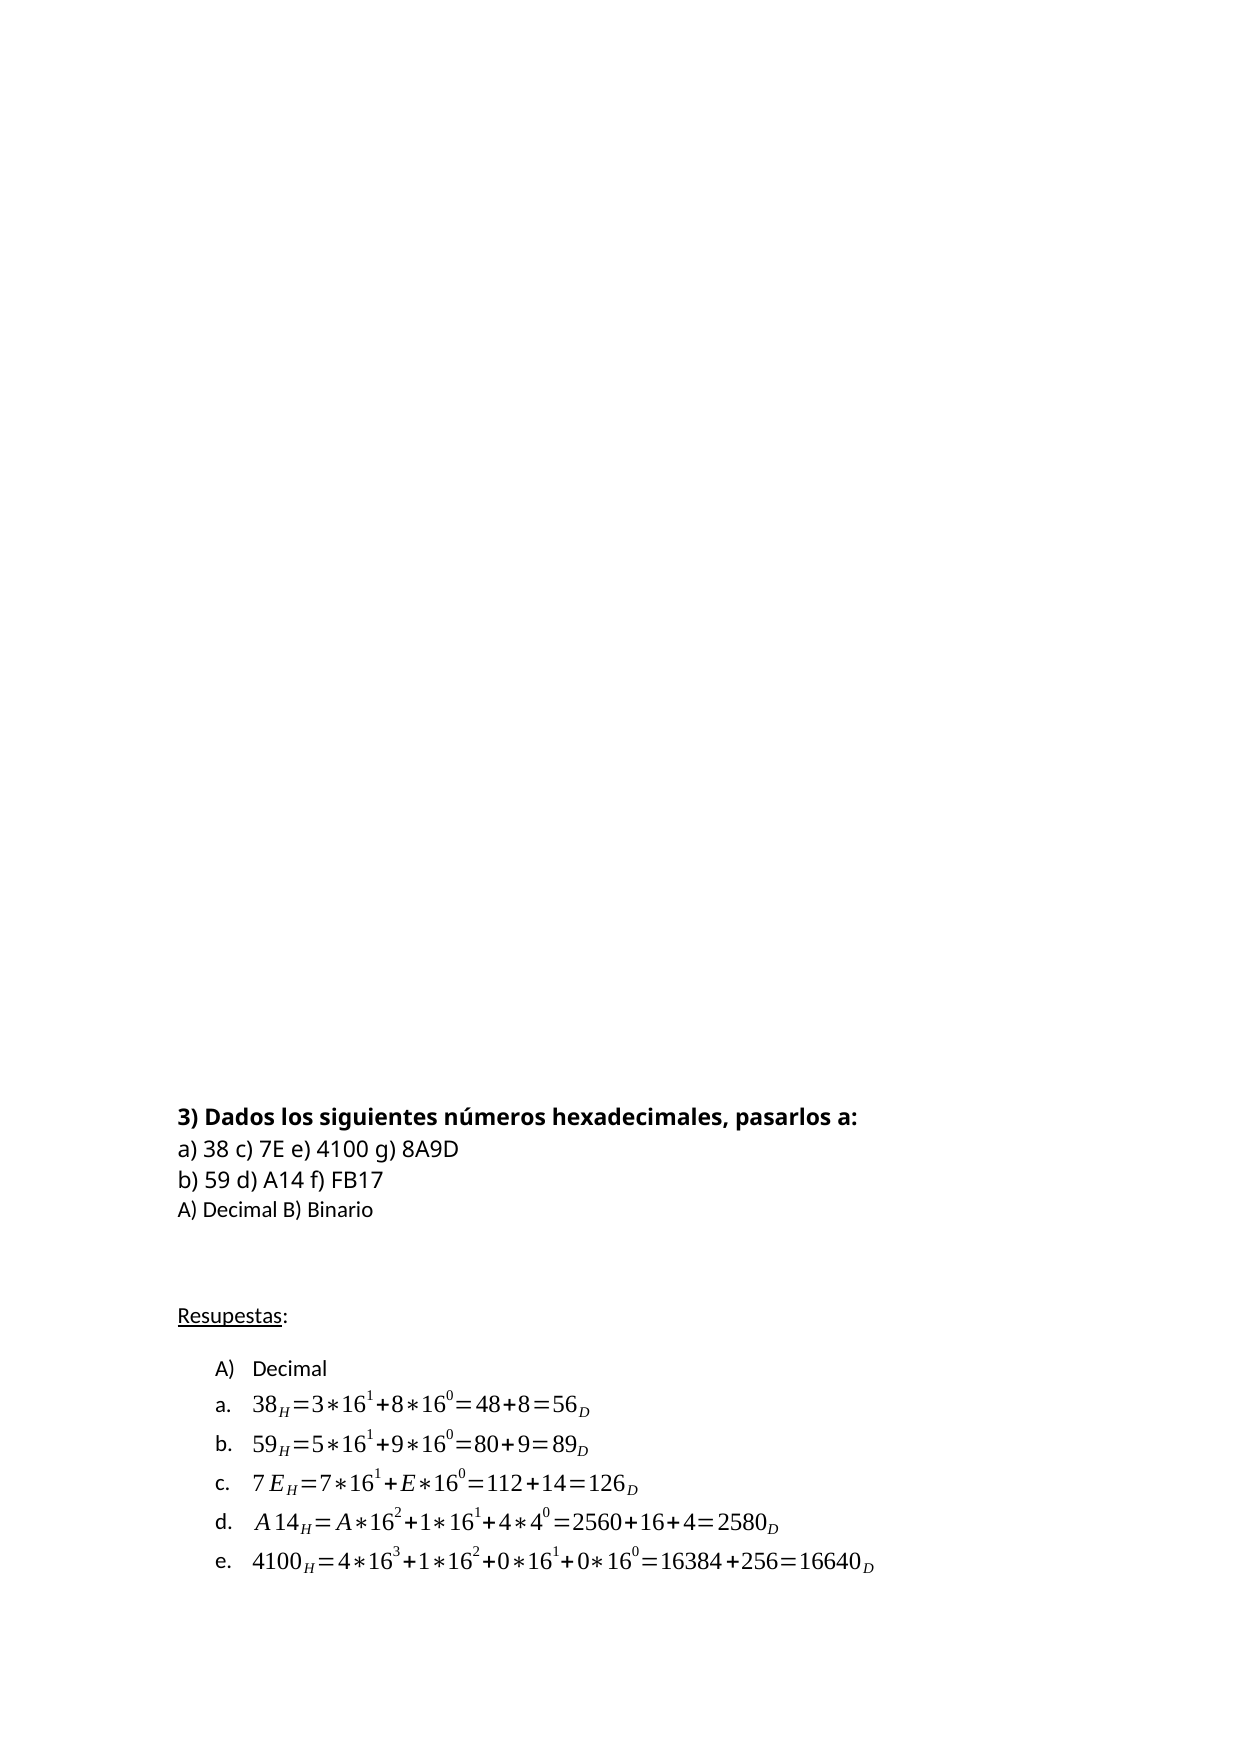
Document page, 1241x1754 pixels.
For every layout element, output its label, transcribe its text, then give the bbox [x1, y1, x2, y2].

text b) 59 d) A14 f) FB17 [177, 1164, 1063, 1195]
text a) 38 c) 7E e) 4100 g) 8A9D [177, 1133, 1063, 1164]
text A) Decimal B) Binario [177, 1195, 1063, 1223]
list Decimal [215, 1354, 1063, 1382]
text 3) Dados los siguientes números hexadecimales, pasarlos a: [177, 1101, 1063, 1133]
text Resupestas: [177, 1301, 1063, 1329]
